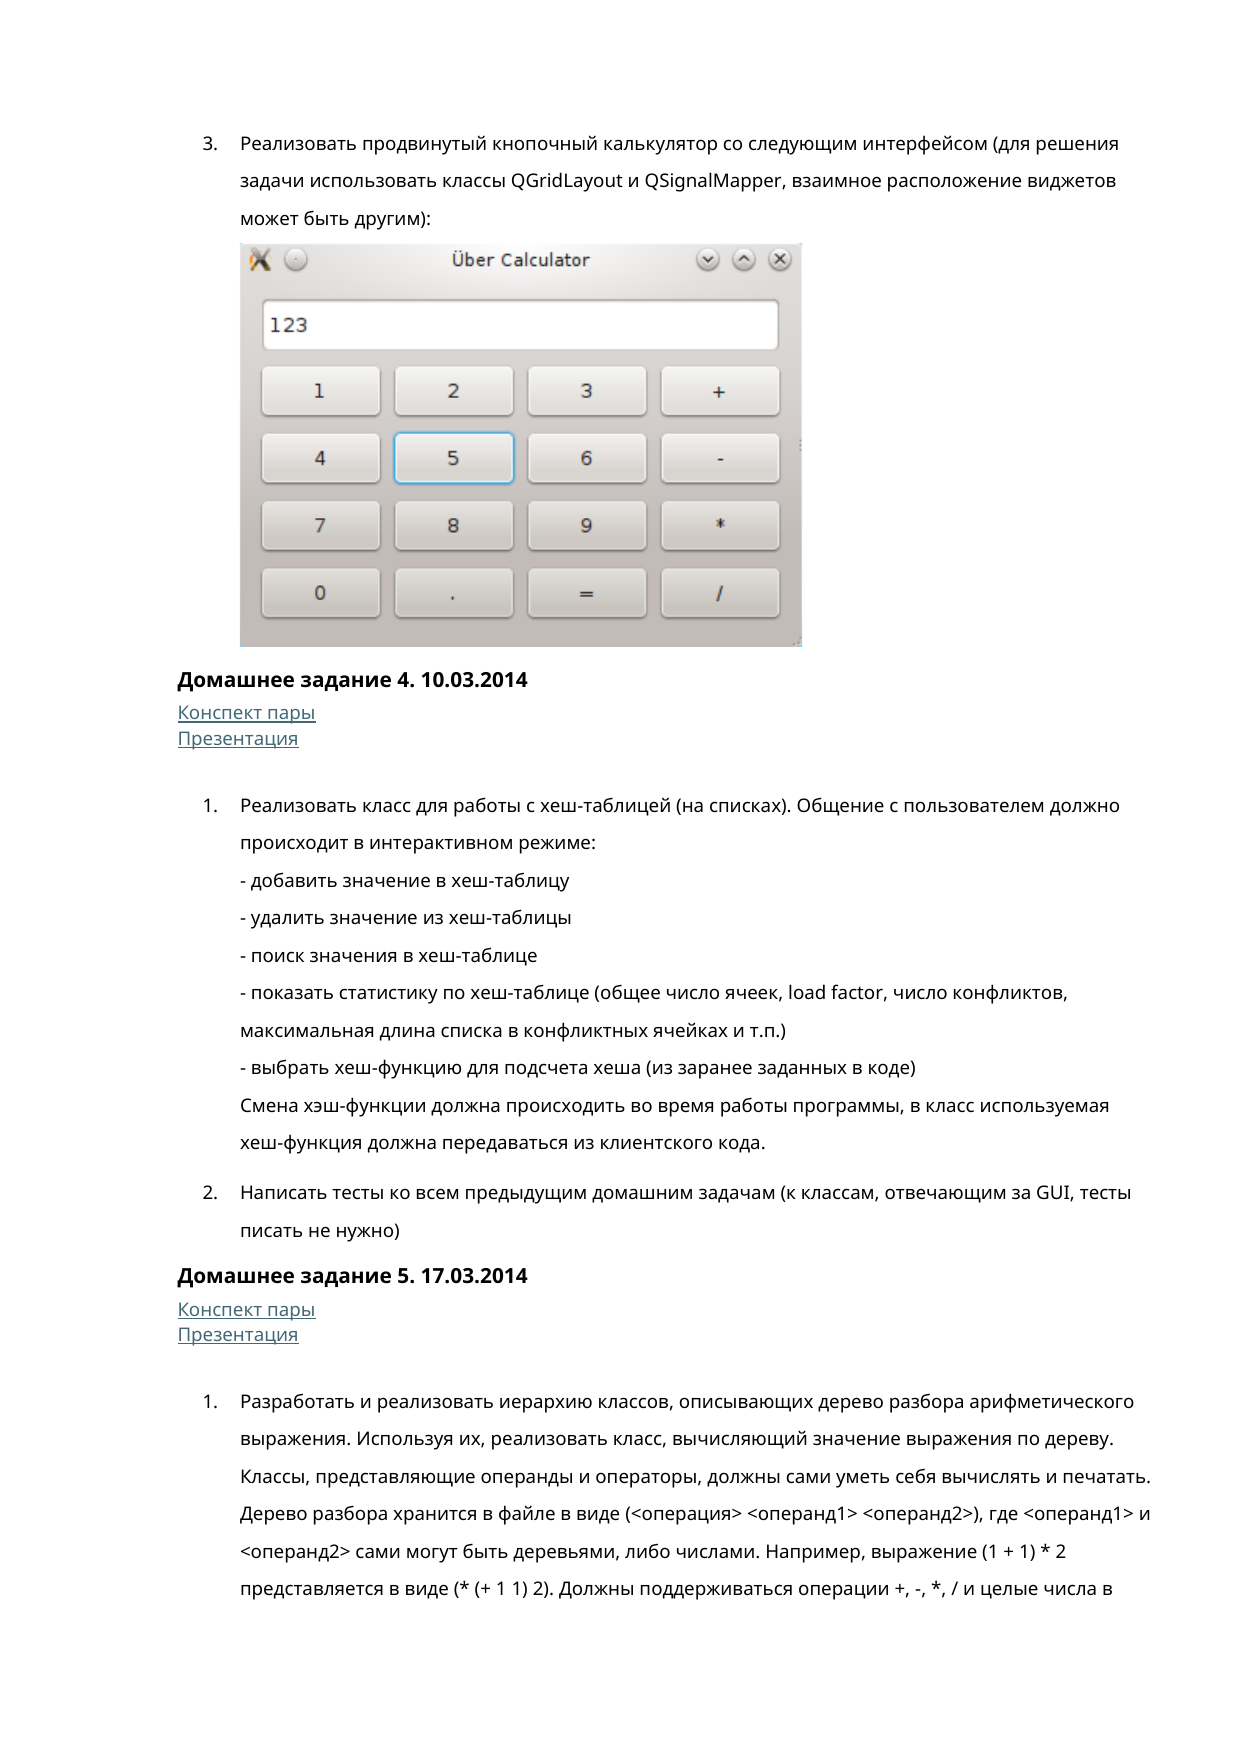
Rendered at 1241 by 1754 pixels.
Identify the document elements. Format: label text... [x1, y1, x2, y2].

text Конспект пары Презентация [177, 700, 1152, 751]
text Домашнее задание 5. 17.03.2014 [177, 1261, 1152, 1289]
list Написать тесты ко всем предыдущим домашним задачам (к классам, отвечающим за GUI, тесты писать не нужно) [202, 1167, 1152, 1242]
list Реализовать продвинутый кнопочный калькулятор со следующим интерфейсом (для решения задачи использовать классы QGridLayout и QSignalMapper, взаимное расположение виджетов может быть другим): [202, 118, 1152, 231]
list Реализовать класс для работы с хеш-таблицей (на списках). Общение с пользователем должно происходит в интерактивном режиме: - добавить значение в хеш-таблицу - удалить значение из хеш-таблицы - поиск значения в хеш-таблице - показать статистику по хеш-таблице (общее число ячеек, load factor, число конфликтов, максимальная длина списка в конфликтных ячейках и т.п.) - выбрать хеш-функцию для подсчета хеша (из заранее заданных в коде) Смена хэш-функции должна происходить во время работы программы, в класс используемая хеш-функция должна передаваться из клиентского кода. [202, 780, 1152, 1155]
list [202, 1376, 1152, 1601]
text Домашнее задание 4. 10.03.2014 [177, 665, 1152, 693]
picture [239, 243, 803, 647]
text Конспект пары Презентация [177, 1296, 1152, 1347]
